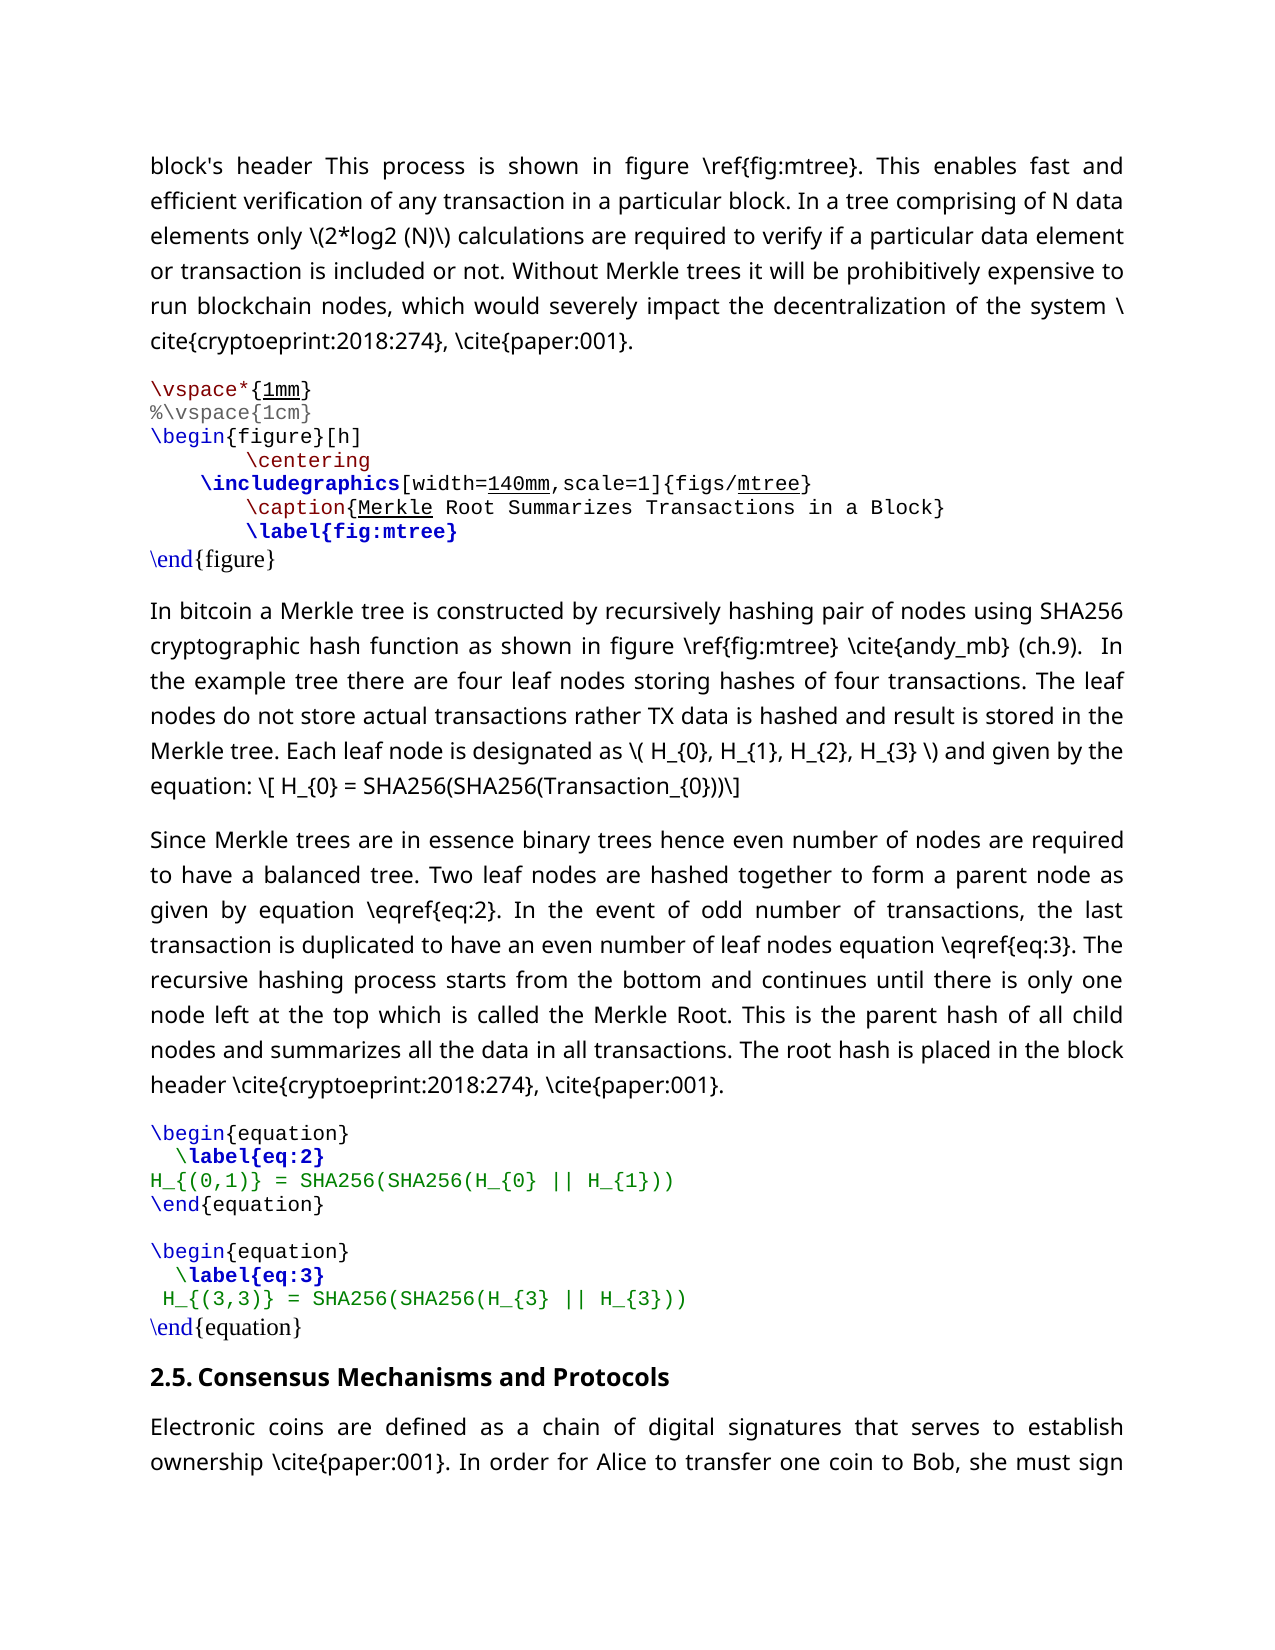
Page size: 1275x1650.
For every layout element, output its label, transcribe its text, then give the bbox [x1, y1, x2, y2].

subtitle Consensus Mechanisms and Protocols [150, 1363, 1125, 1392]
text \begin{equation} [150, 1123, 1125, 1146]
text \begin{figure}[h] [150, 426, 1125, 450]
text \vspace*{1mm} [150, 379, 1125, 402]
text \includegraphics[width=140mm,scale=1]{figs/mtree} [150, 473, 1125, 497]
text H_{(3,3)} = SHA256(SHA256(H_{3} || H_{3})) [150, 1288, 1125, 1312]
text \caption{Merkle Root Summarizes Transactions in a Block} [150, 497, 1125, 521]
text \end{figure} [150, 544, 1125, 573]
text \label{eq:3} [150, 1264, 1125, 1288]
text %\vspace{1cm} [150, 402, 1125, 426]
text \begin{equation} [150, 1241, 1125, 1264]
text \end{equation} [150, 1194, 1125, 1217]
text \centering [150, 450, 1125, 473]
text \label{fig:mtree} [150, 521, 1125, 544]
text \end{equation} [150, 1312, 1125, 1341]
text \label{eq:2} [150, 1146, 1125, 1170]
text H_{(0,1)} = SHA256(SHA256(H_{0} || H_{1})) [150, 1170, 1125, 1194]
text In bitcoin a Merkle tree is constructed by recursively hashing pair of nodes using SHA256 cryptographic hash function as shown in figure \ref{fig:mtree} \cite{andy_mb} (ch.9). In the example tree there are four leaf nodes storing hashes of four transactions. The leaf nodes do not store actual transactions rather TX data is hashed and result is stored in the Merkle tree. Each leaf node is designated as \( H_{0}, H_{1}, H_{2}, H_{3} \) and given by the equation: \[ H_{0} = SHA256(SHA256(Transaction_{0}))\] [150, 595, 1125, 801]
text Since Merkle trees are in essence binary trees hence even number of nodes are required to have a balanced tree. Two leaf nodes are hashed together to form a parent node as given by equation \eqref{eq:2}. In the event of odd number of transactions, the last transaction is duplicated to have an even number of leaf nodes equation \eqref{eq:3}. The recursive hashing process starts from the bottom and continues until there is only one node left at the top which is called the Merkle Root. This is the parent hash of all child nodes and summarizes all the data in all transactions. The root hash is placed in the block header \cite{cryptoeprint:2018:274}, \cite{paper:001}. [150, 824, 1125, 1100]
